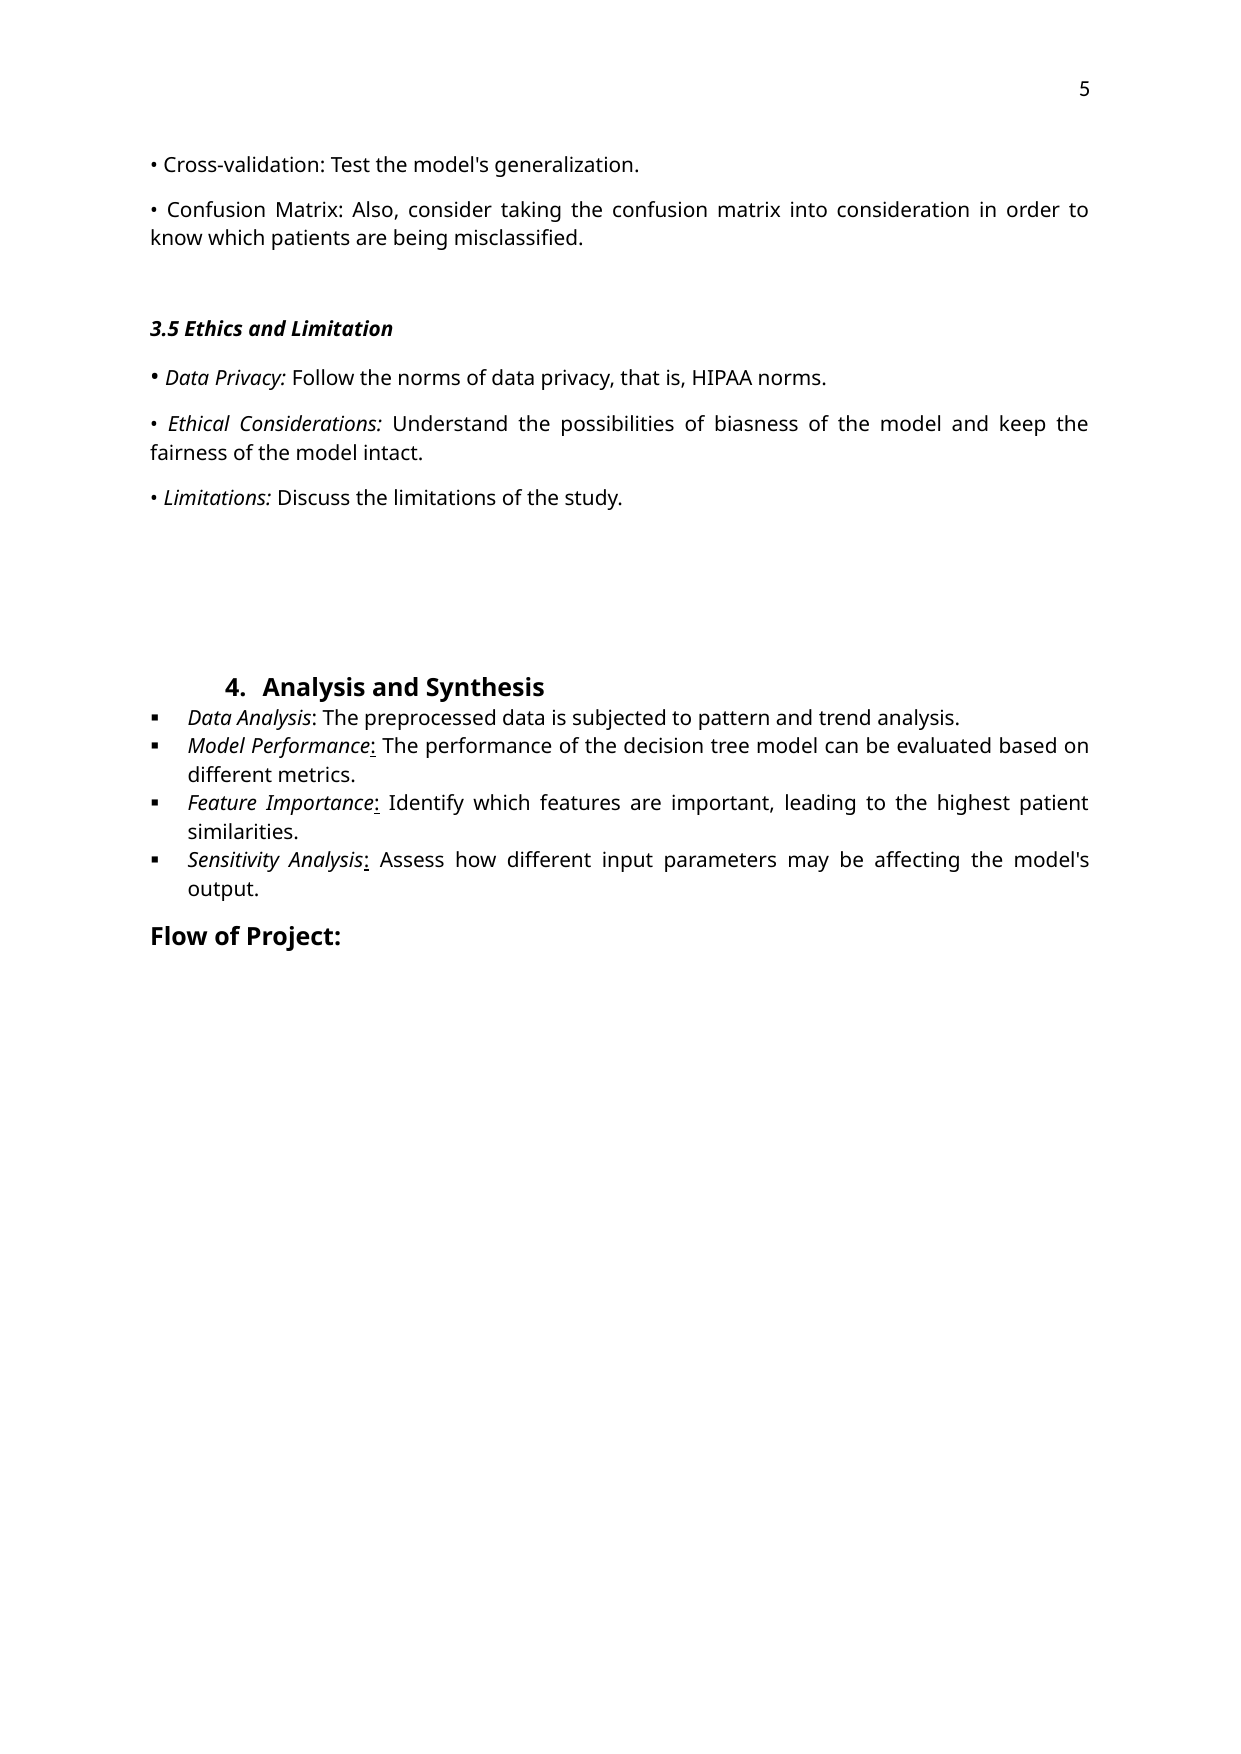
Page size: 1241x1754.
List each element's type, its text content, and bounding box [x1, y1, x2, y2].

text 3.5 Ethics and Limitation [150, 314, 1090, 342]
list Data Analysis: The preprocessed data is subjected to pattern and trend analysis. [150, 703, 1090, 732]
text • Limitations: Discuss the limitations of the study. [150, 483, 1090, 512]
list Sensitivity Analysis: Assess how different input parameters may be affecting the model's output. [150, 845, 1090, 902]
text • Confusion Matrix: Also, consider taking the confusion matrix into consideration in order to know which patients are being misclassified. [150, 195, 1090, 252]
text • Data Privacy: Follow the norms of data privacy, that is, HIPAA norms. [150, 359, 1090, 393]
text Flow of Project: [150, 919, 1090, 953]
text • Cross-validation: Test the model's generalization. [150, 150, 1090, 178]
list Feature Importance: Identify which features are important, leading to the highest patient similarities. [150, 788, 1090, 845]
text • Ethical Considerations: Understand the possibilities of biasness of the model and keep the fairness of the model intact. [150, 409, 1090, 466]
list Model Performance: The performance of the decision tree model can be evaluated based on different metrics. [150, 732, 1090, 788]
list Analysis and Synthesis [225, 669, 1090, 703]
